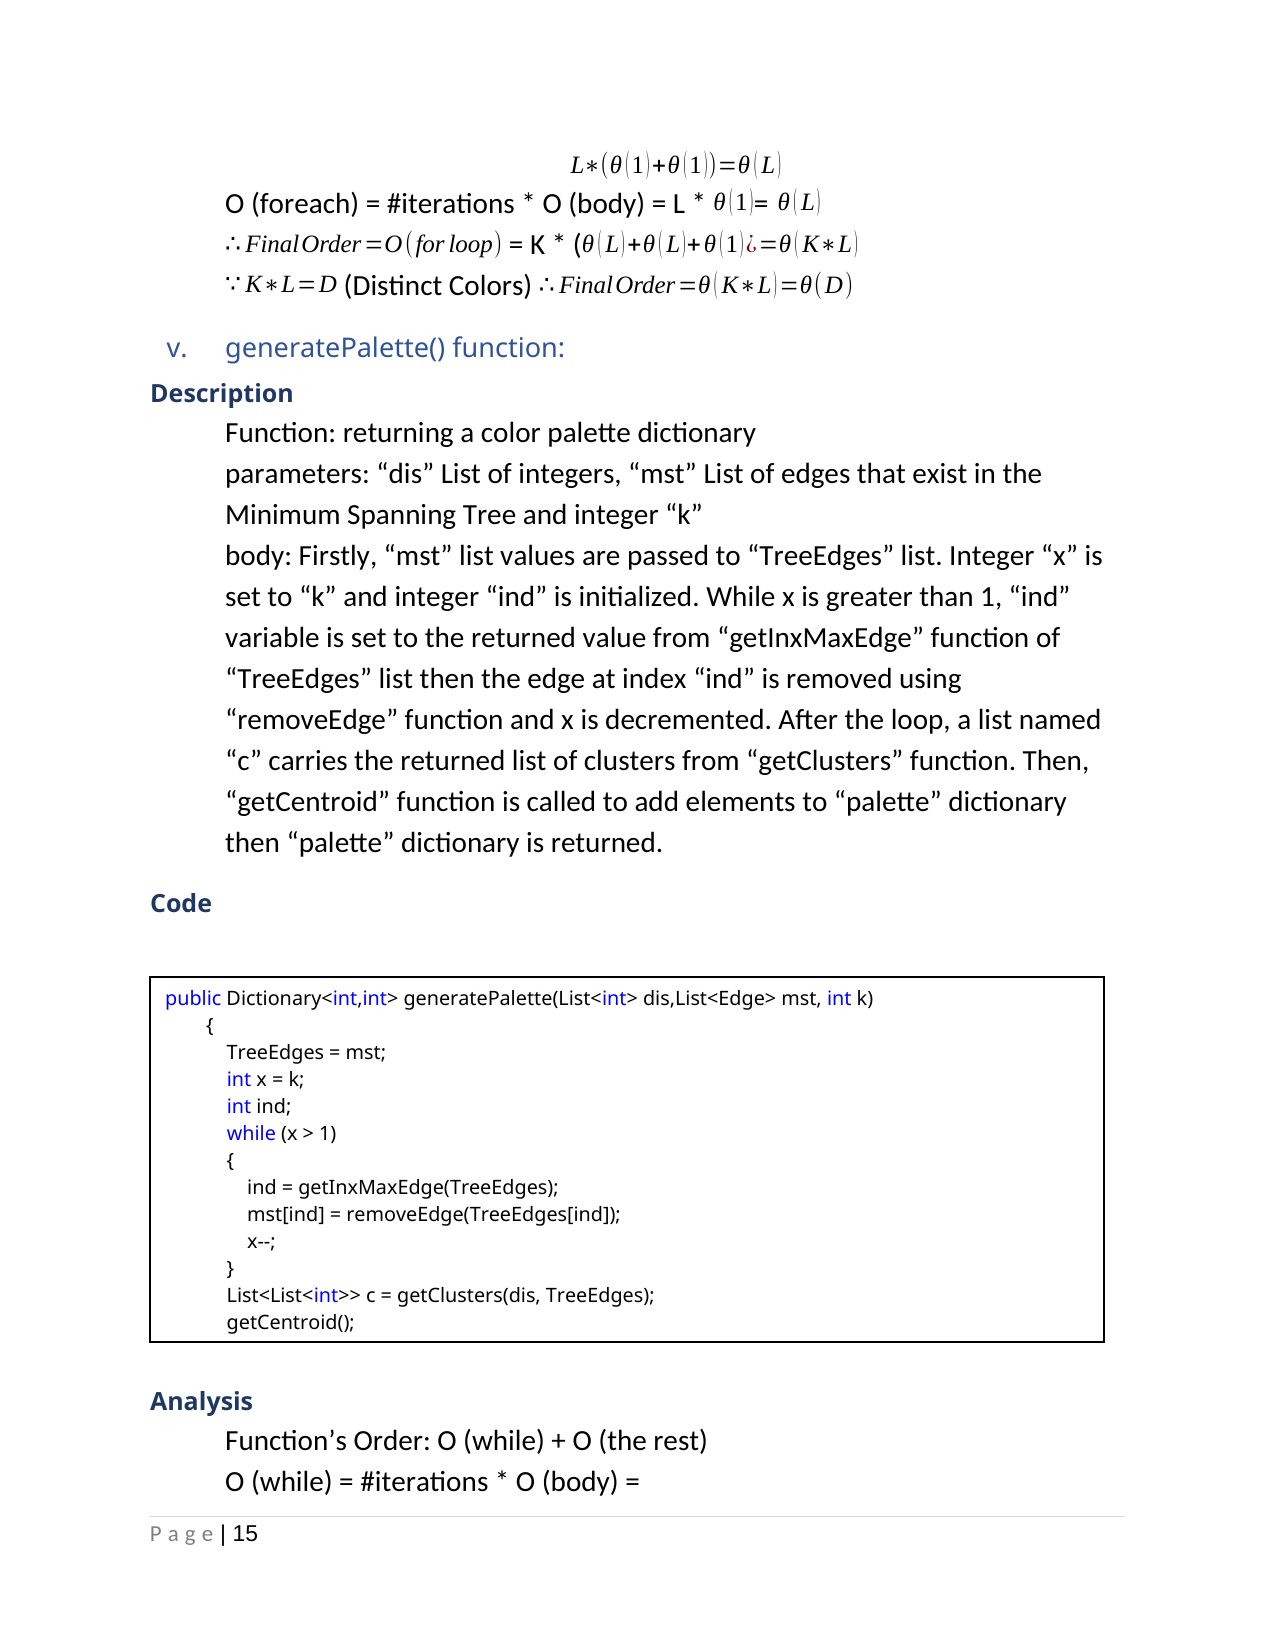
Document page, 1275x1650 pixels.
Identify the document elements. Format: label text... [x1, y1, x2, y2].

list = K * ( [225, 226, 1125, 262]
list Function: returning a color palette dictionary [225, 414, 1125, 450]
subtitle Description [150, 375, 1125, 409]
list O (while) = #iterations * O (body) = [225, 1463, 1125, 1499]
list parameters: “dis” List of integers, “mst” List of edges that exist in the Minimum Spanning Tree and integer “k” [225, 456, 1125, 532]
list body: Firstly, “mst” list values are passed to “TreeEdges” list. Integer “x” is set to “k” and integer “ind” is initialized. While x is greater than 1, “ind” variable is set to the returned value from “getInxMaxEdge” function of “TreeEdges” list then the edge at index “ind” is removed using “removeEdge” function and x is decremented. After the loop, a list named “c” carries the returned list of clusters from “getClusters” function. Then, “getCentroid” function is called to add elements to “palette” dictionary then “palette” dictionary is returned. [225, 537, 1125, 859]
subtitle Code [150, 886, 1125, 920]
subtitle generatePalette() function: [187, 329, 1125, 366]
subtitle Analysis [150, 978, 1125, 1417]
list O (foreach) = #iterations * O (body) = L * = [225, 185, 1125, 221]
list Function’s Order: O (while) + O (the rest) [225, 1422, 1125, 1458]
list (Distinct Colors) [225, 267, 1125, 303]
